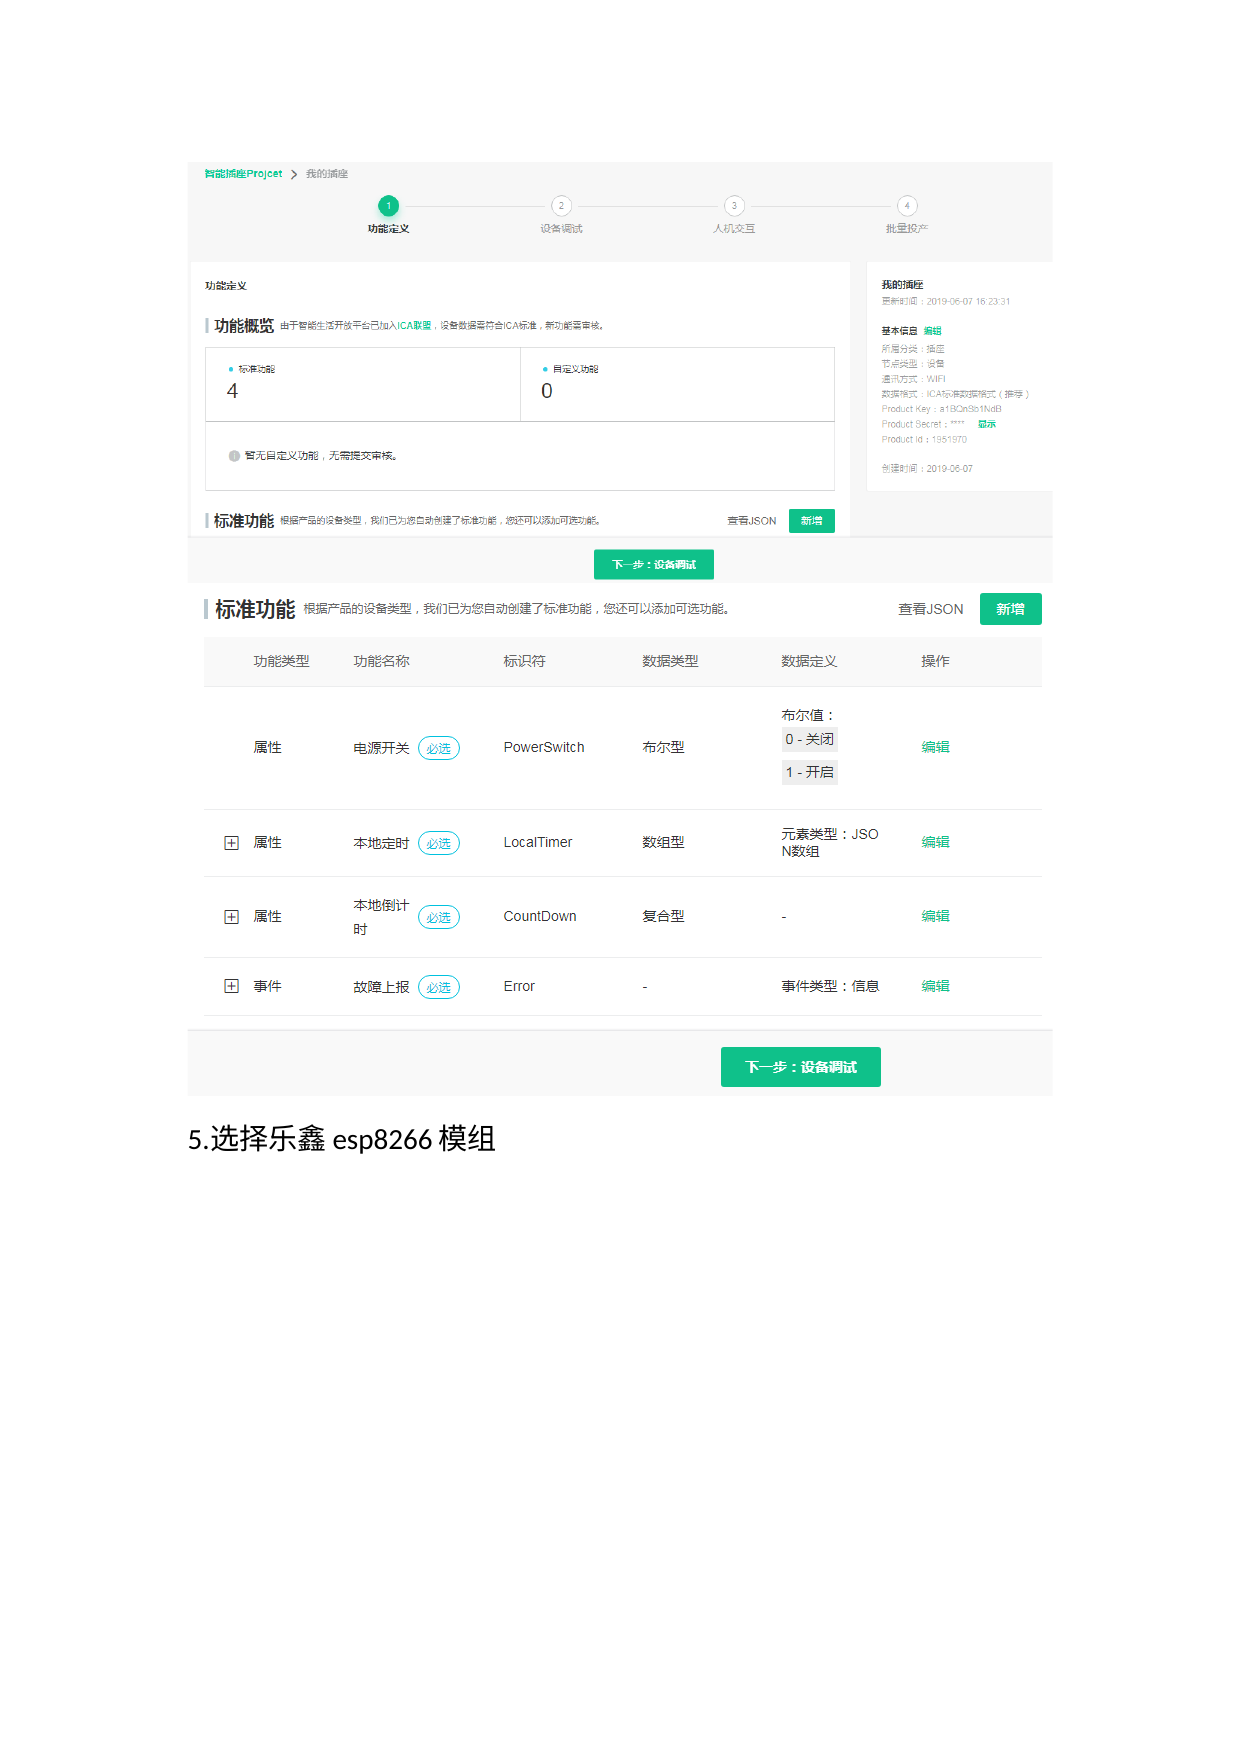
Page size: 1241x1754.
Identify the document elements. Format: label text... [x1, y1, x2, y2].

picture [187, 162, 1053, 583]
picture [187, 584, 1053, 1096]
text 5.选择乐鑫esp8266模组 [187, 1104, 1053, 1169]
